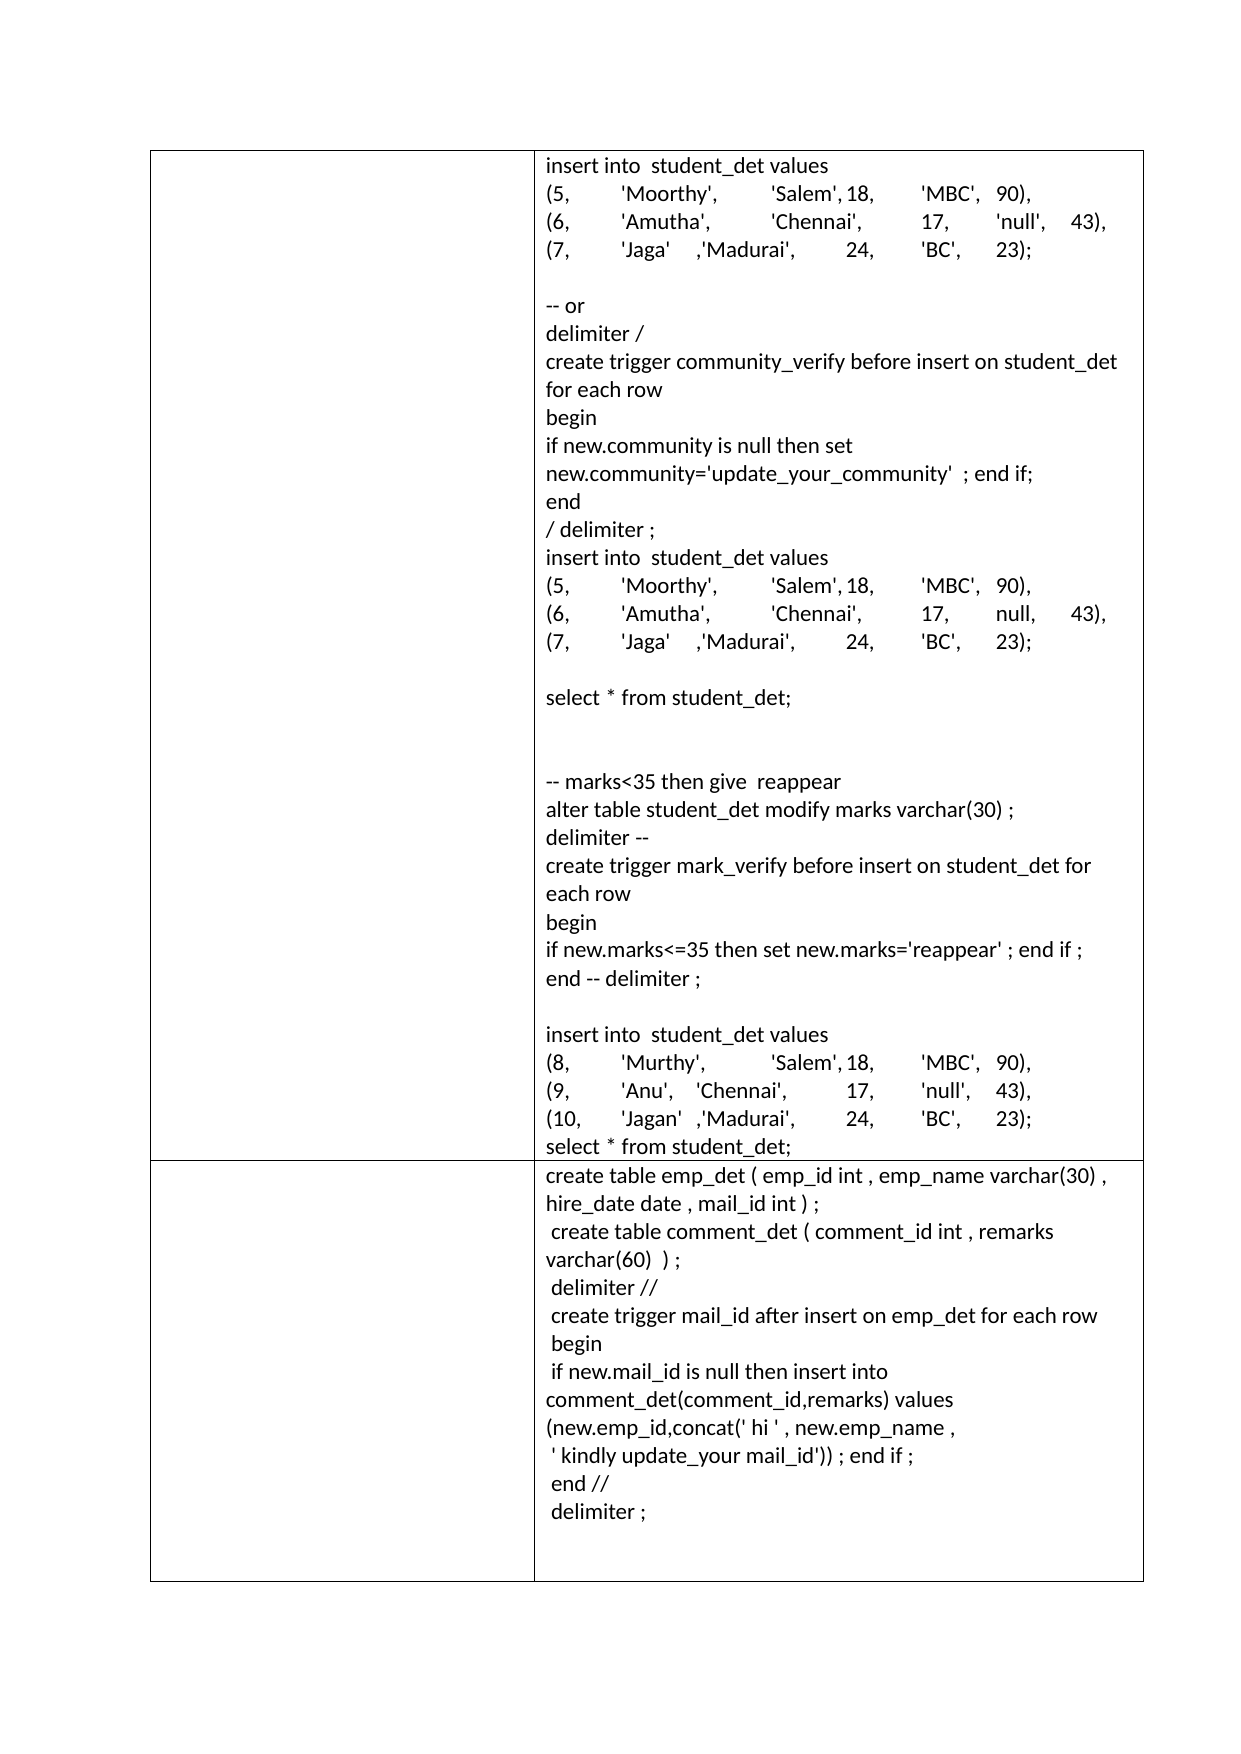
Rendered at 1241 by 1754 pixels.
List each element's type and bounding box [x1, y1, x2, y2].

table_cell [535, 1161, 1143, 1581]
table_cell [151, 1161, 534, 1581]
table_cell [151, 151, 534, 1160]
table_cell [535, 151, 1143, 1160]
